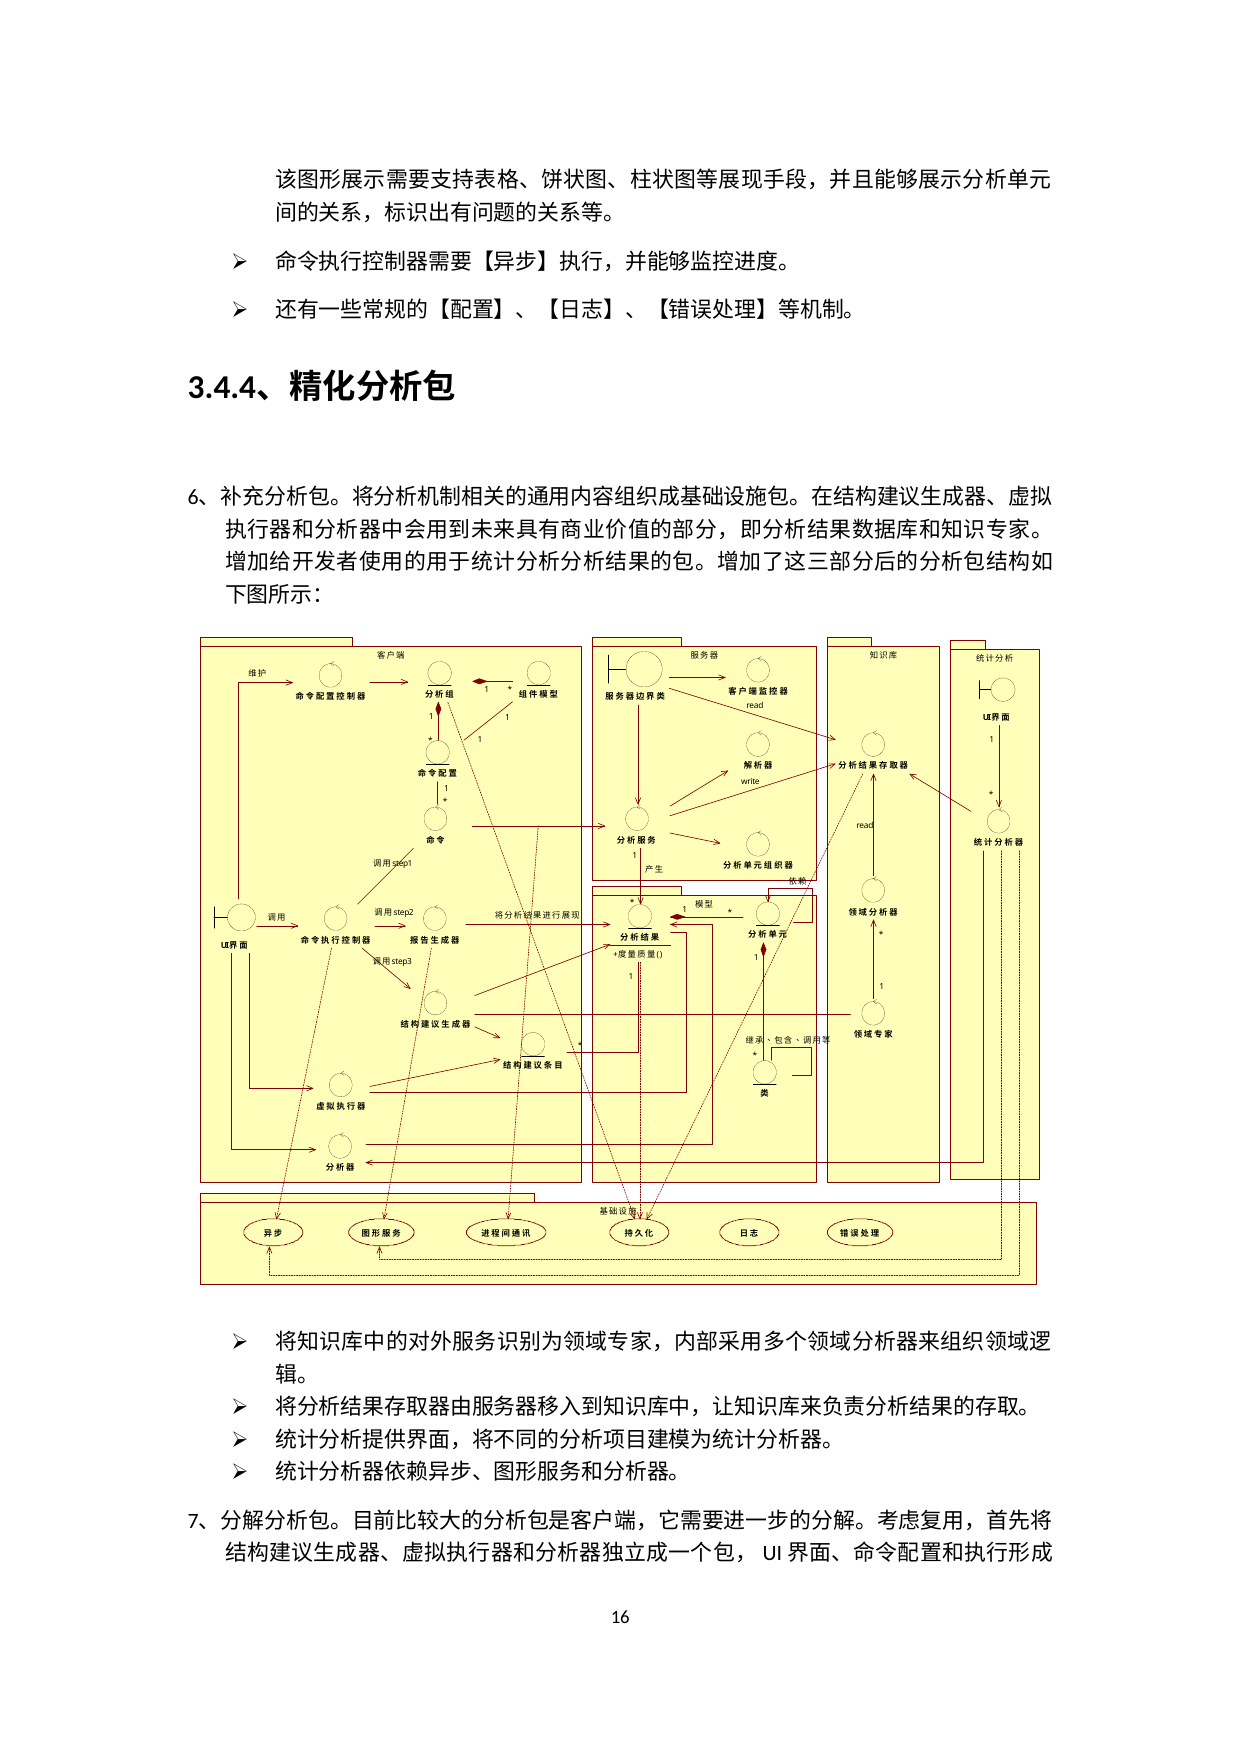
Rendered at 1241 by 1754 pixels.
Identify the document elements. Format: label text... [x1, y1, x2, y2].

list 该图形展示需要支持表格、饼状图、柱状图等展现手段，并且能够展示分析单元间的关系，标识出有问题的关系等。 [275, 162, 1053, 227]
list 统计分析器依赖异步、图形服务和分析器。 [231, 1454, 1053, 1486]
list 将分析结果存取器由服务器移入到知识库中，让知识库来负责分析结果的存取。 [231, 1389, 1053, 1421]
list 还有一些常规的【配置】、【日志】、【错误处理】等机制。 [231, 292, 1053, 324]
list 统计分析提供界面，将不同的分析项目建模为统计分析器。 [231, 1421, 1053, 1454]
list 命令执行控制器需要【异步】执行，并能够监控进度。 [231, 243, 1053, 276]
list 将知识库中的对外服务识别为领域专家，内部采用多个领域分析器来组织领域逻辑。 [231, 1324, 1053, 1389]
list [187, 1502, 1053, 1567]
list 补充分析包。将分析机制相关的通用内容组织成基础设施包。在结构建议生成器、虚拟执行器和分析器中会用到未来具有商业价值的部分，即分析结果数据库和知识专家。增加给开发者使用的用于统计分析分析结果的包。增加了这三部分后的分析包结构如下图所示： [187, 479, 1053, 609]
subtitle 精化分析包 [187, 352, 1053, 417]
